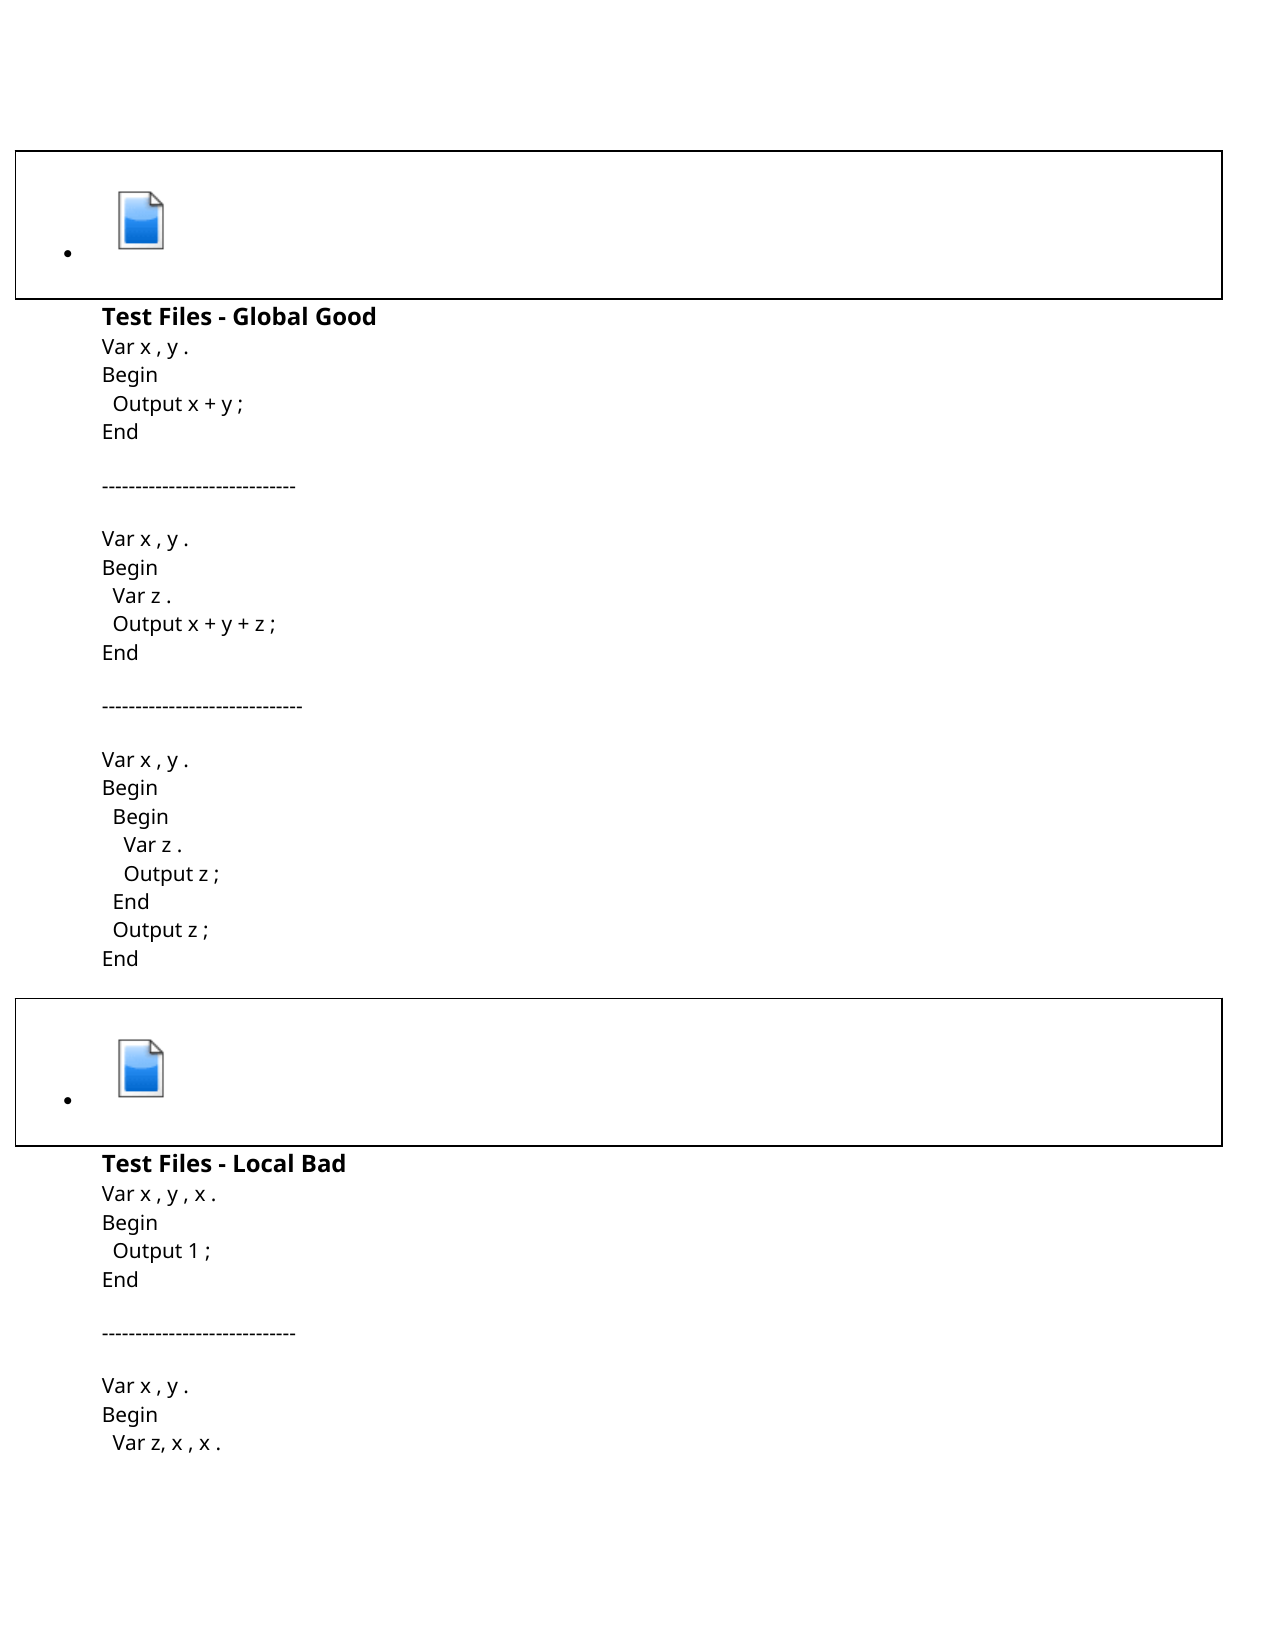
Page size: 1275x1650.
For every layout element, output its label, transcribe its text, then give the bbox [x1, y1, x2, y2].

text ----------------------------- [102, 1318, 1173, 1347]
text ------------------------------ [102, 691, 1173, 720]
text Test Files - Global Good [102, 300, 1169, 332]
text Var x , y . Begin Output x + y ; End [102, 332, 1173, 446]
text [102, 1372, 1173, 1457]
picture [101, 182, 180, 261]
text Test Files - Local Bad [102, 1147, 1169, 1179]
text ----------------------------- [102, 471, 1173, 499]
text Var x , y . Begin Var z . Output x + y + z ; End [102, 524, 1173, 666]
text Var x , y , x . Begin Output 1 ; End [102, 1179, 1173, 1293]
picture [101, 1030, 180, 1109]
text Var x , y . Begin Begin Var z . Output z ; End Output z ; End [102, 745, 1173, 972]
